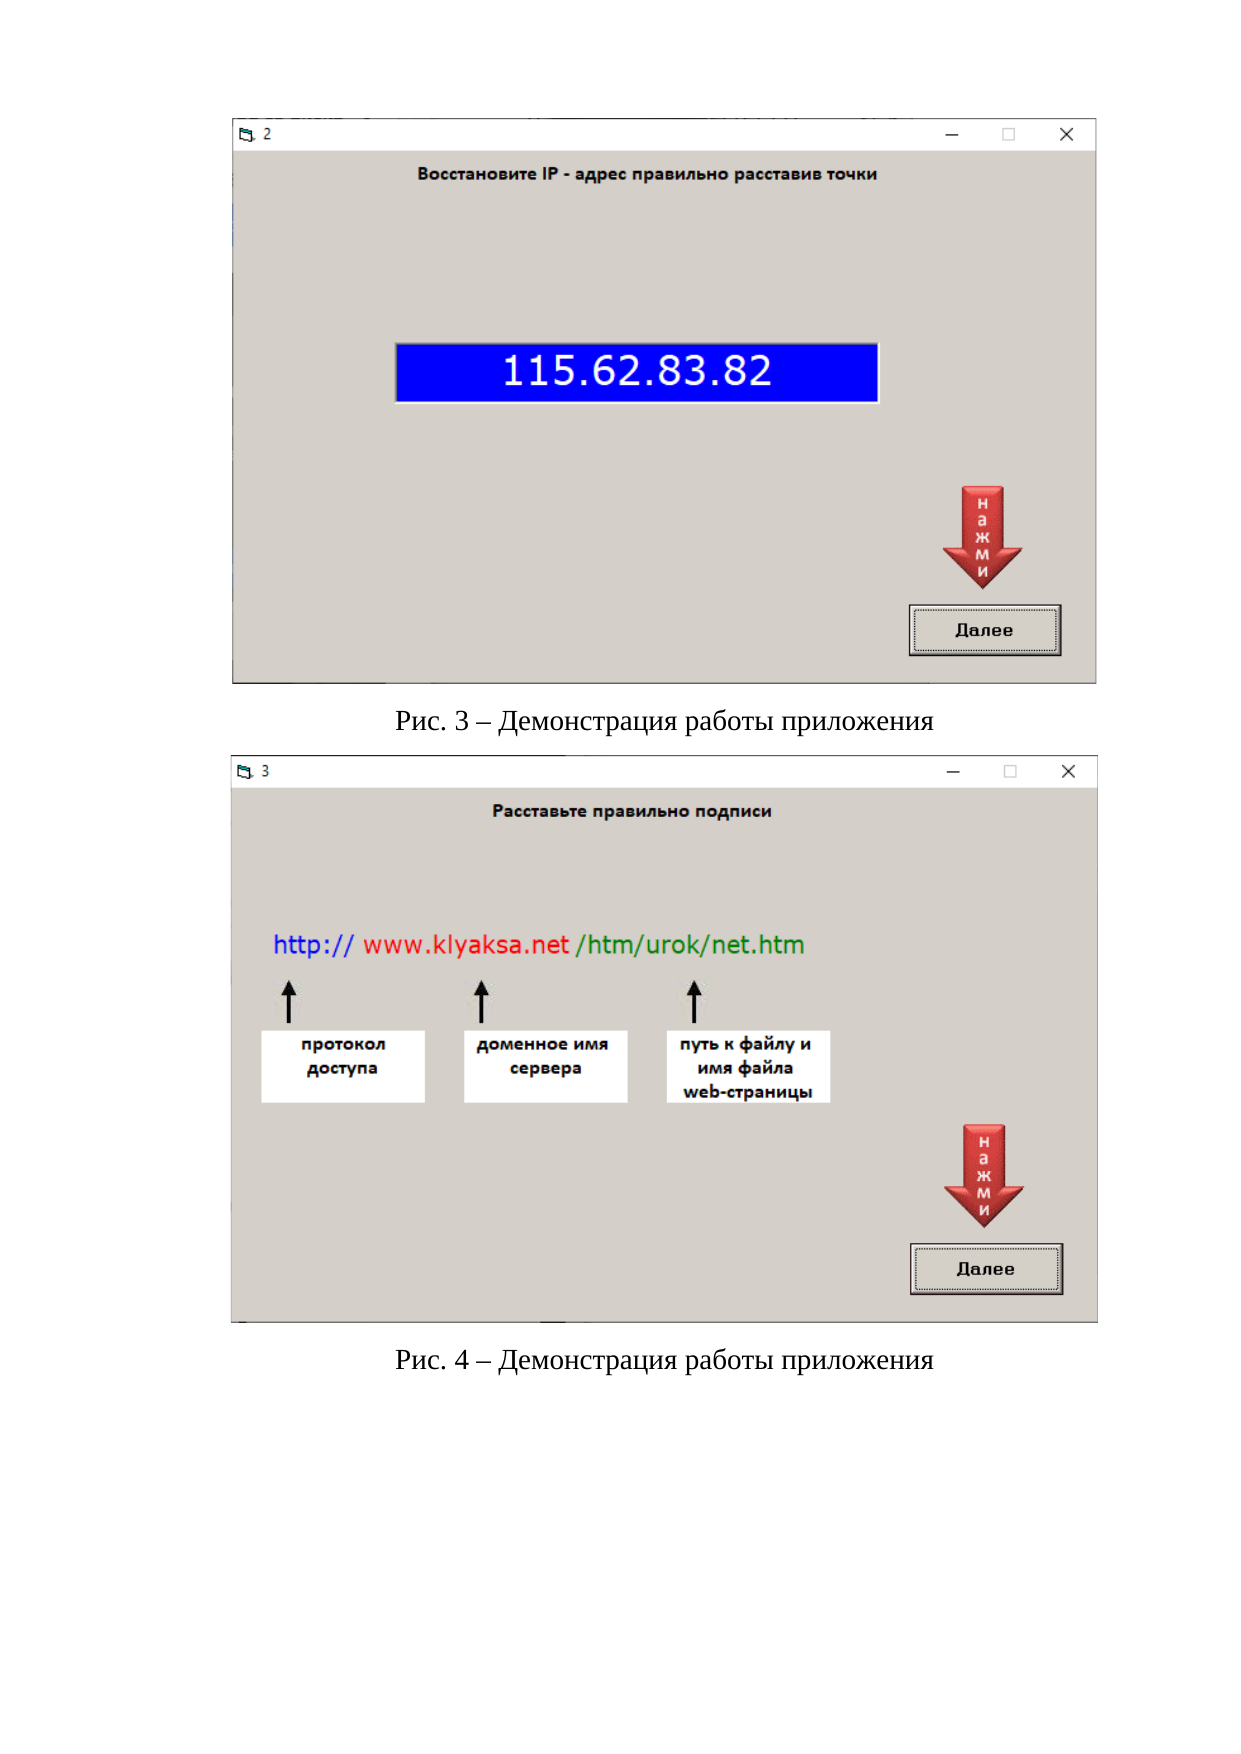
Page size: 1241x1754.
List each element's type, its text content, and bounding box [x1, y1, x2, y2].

picture [232, 118, 1097, 684]
text Рис. 4 – Демонстрация работы приложения [177, 1342, 1152, 1375]
picture [230, 755, 1098, 1323]
text Рис. 3 – Демонстрация работы приложения [177, 703, 1152, 736]
